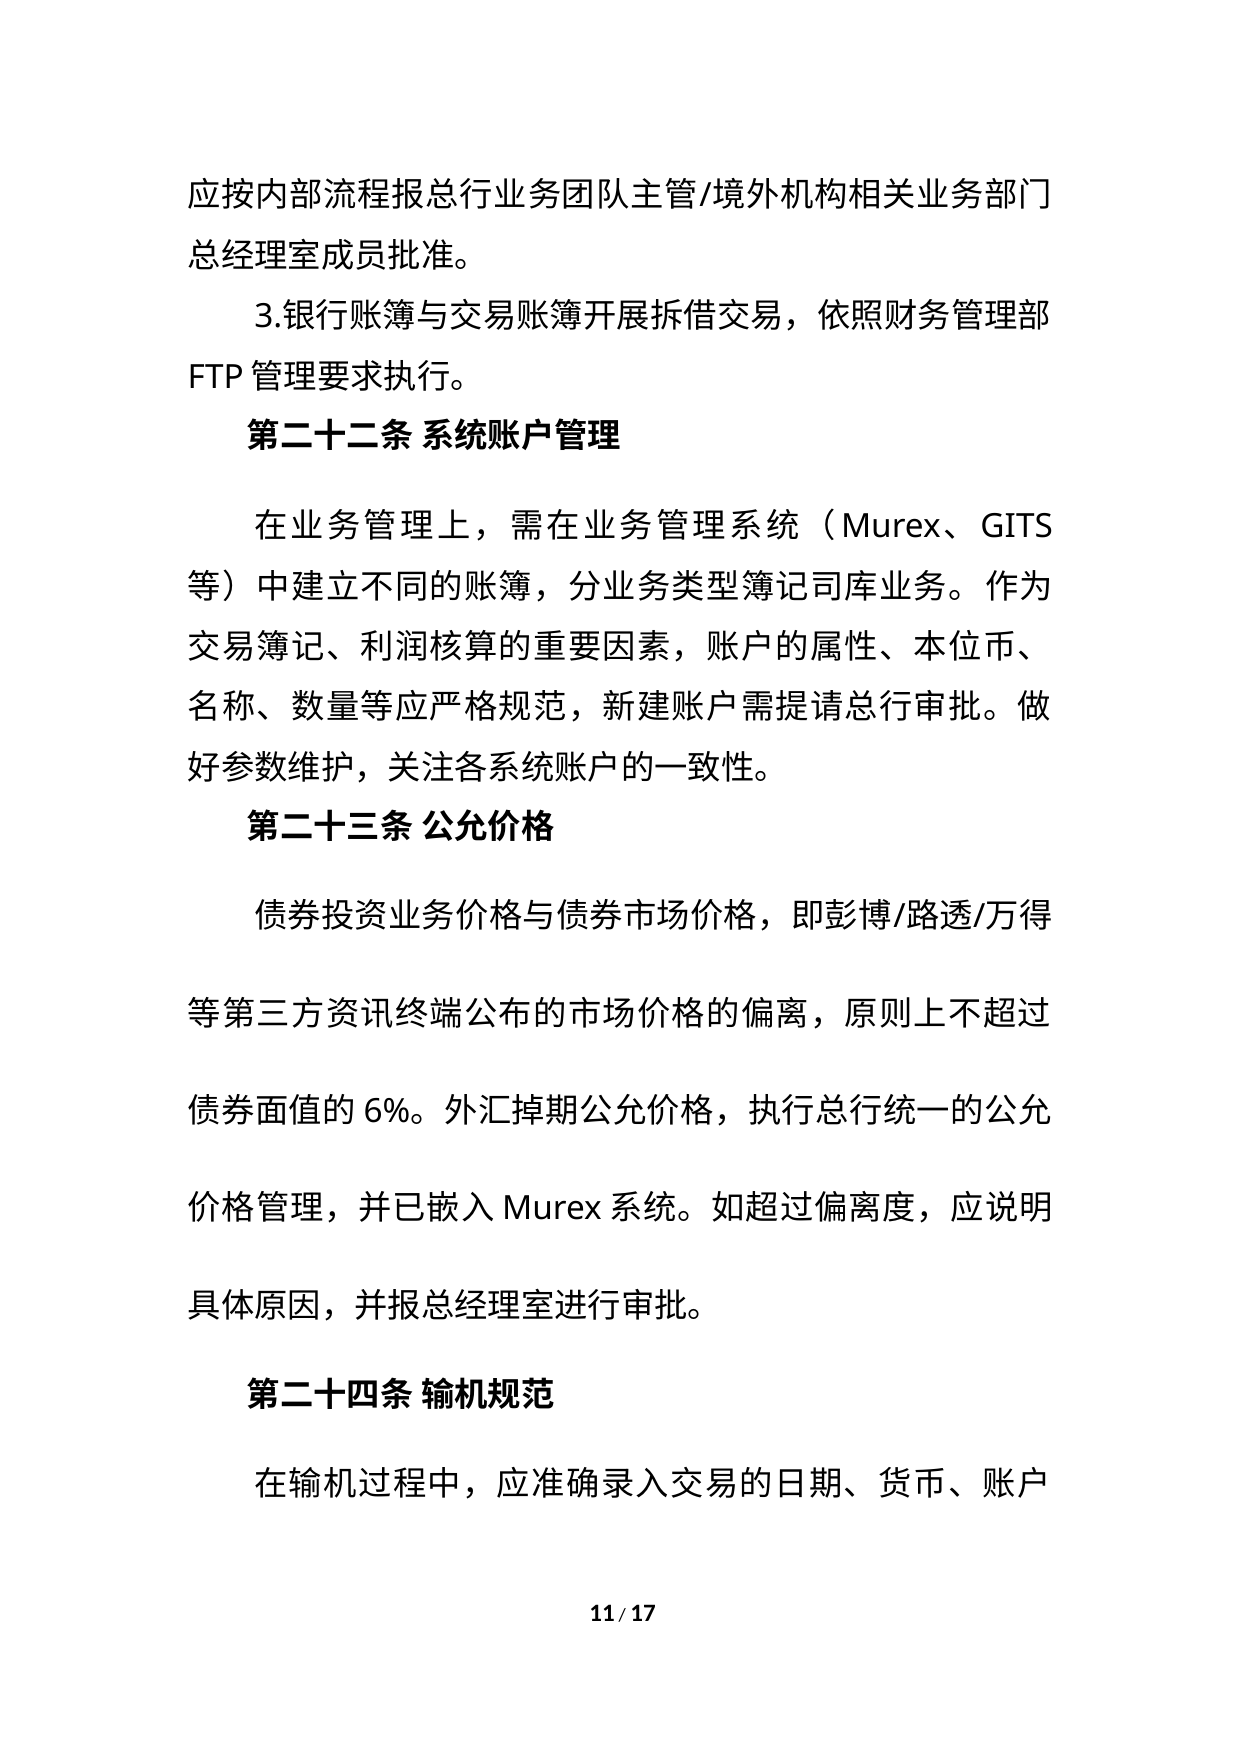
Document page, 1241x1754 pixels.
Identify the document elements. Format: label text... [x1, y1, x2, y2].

list 系统账户管理 [187, 400, 1053, 465]
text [187, 158, 1053, 279]
text 债券投资业务价格与债券市场价格，即彭博/路透/万得等第三方资讯终端公布的市场价格的偏离，原则上不超过债券面值的6%。外汇掉期公允价格，执行总行统一的公允价格管理，并已嵌入Murex系统。如超过偏离度，应说明具体原因，并报总经理室进行审批。 [187, 880, 1053, 1335]
list 输机规范 [187, 1359, 1053, 1424]
list 公允价格 [187, 791, 1053, 856]
text 3.银行账簿与交易账簿开展拆借交易，依照财务管理部FTP管理要求执行。 [187, 279, 1053, 400]
text 在业务管理上，需在业务管理系统（Murex、GITS等）中建立不同的账簿，分业务类型簿记司库业务。作为交易簿记、利润核算的重要因素，账户的属性、本位币、名称、数量等应严格规范，新建账户需提请总行审批。做好参数维护，关注各系统账户的一致性。 [187, 489, 1053, 791]
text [187, 1448, 1053, 1513]
